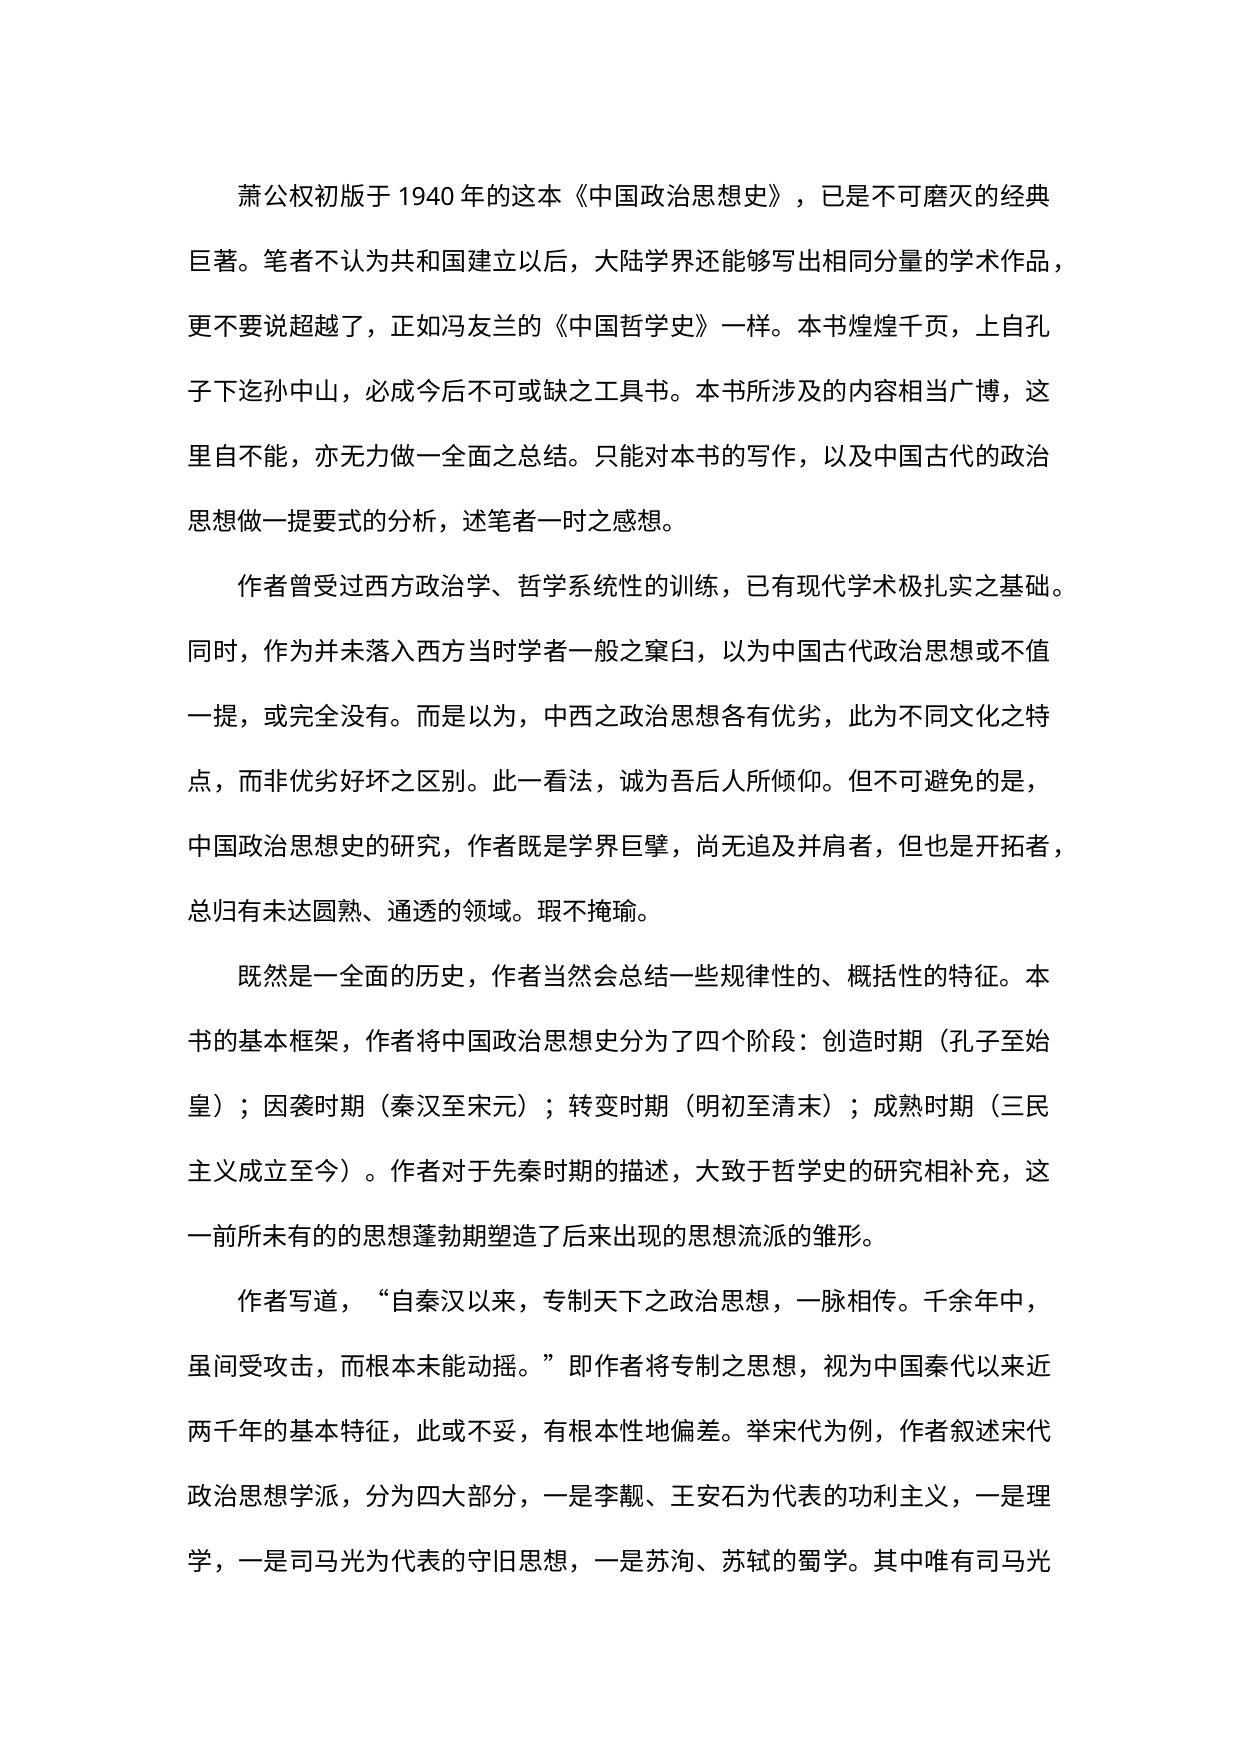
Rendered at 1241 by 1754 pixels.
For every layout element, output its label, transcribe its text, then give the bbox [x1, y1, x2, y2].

text 作者曾受过西方政治学、哲学系统性的训练，已有现代学术极扎实之基础。同时，作为并未落入西方当时学者一般之窠臼，以为中国古代政治思想或不值一提，或完全没有。而是以为，中西之政治思想各有优劣，此为不同文化之特点，而非优劣好坏之区别。此一看法，诚为吾后人所倾仰。但不可避免的是，中国政治思想史的研究，作者既是学界巨擘，尚无追及并肩者，但也是开拓者，总归有未达圆熟、通透的领域。瑕不掩瑜。 [187, 552, 1053, 942]
text 既然是一全面的历史，作者当然会总结一些规律性的、概括性的特征。本书的基本框架，作者将中国政治思想史分为了四个阶段：创造时期（孔子至始皇）；因袭时期（秦汉至宋元）；转变时期（明初至清末）；成熟时期（三民主义成立至今）。作者对于先秦时期的描述，大致于哲学史的研究相补充，这一前所未有的的思想蓬勃期塑造了后来出现的思想流派的雏形。 [187, 942, 1053, 1267]
text 萧公权初版于1940年的这本《中国政治思想史》，已是不可磨灭的经典巨著。笔者不认为共和国建立以后，大陆学界还能够写出相同分量的学术作品，更不要说超越了，正如冯友兰的《中国哲学史》一样。本书煌煌千页，上自孔子下迄孙中山，必成今后不可或缺之工具书。本书所涉及的内容相当广博，这里自不能，亦无力做一全面之总结。只能对本书的写作，以及中国古代的政治思想做一提要式的分析，述笔者一时之感想。 [187, 162, 1053, 552]
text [187, 1267, 1053, 1592]
